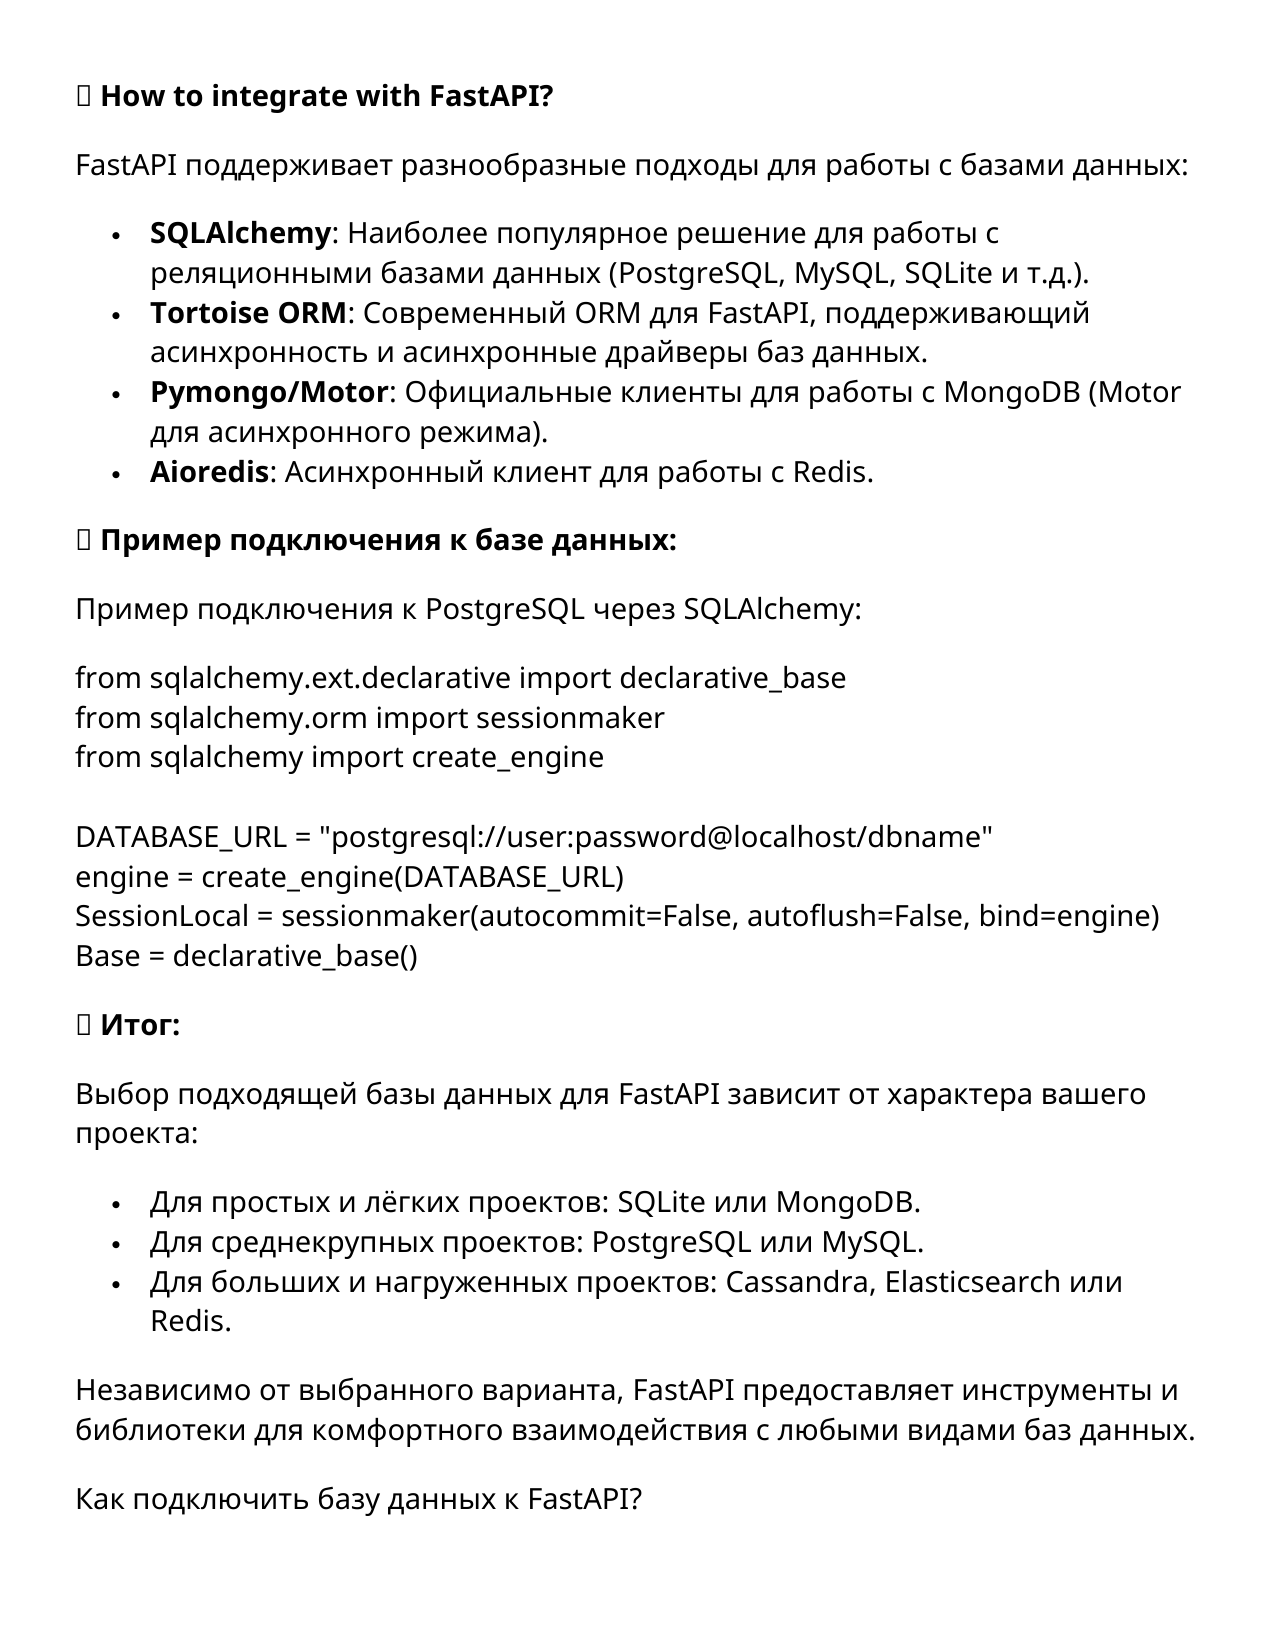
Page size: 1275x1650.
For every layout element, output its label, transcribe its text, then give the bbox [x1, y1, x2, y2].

text from sqlalchemy import create_engine [75, 737, 1200, 776]
text Независимо от выбранного варианта, FastAPI предоставляет инструменты и библиотеки для комфортного взаимодействия с любыми видами баз данных. [75, 1369, 1200, 1449]
text Как подключить базу данных к FastAPI? [75, 1478, 1200, 1518]
list Для простых и лёгких проектов: SQLite или MongoDB. [112, 1181, 1200, 1221]
text FastAPI поддерживает разнообразные подходы для работы с базами данных: [75, 144, 1200, 183]
text engine = create_engine(DATABASE_URL) [75, 856, 1200, 896]
list Aioredis: Асинхронный клиент для работы с Redis. [112, 451, 1200, 491]
list Tortoise ORM: Современный ORM для FastAPI, поддерживающий асинхронность и асинхронные драйверы баз данных. [112, 292, 1200, 371]
text 🤔 Пример подключения к базе данных: [75, 520, 1200, 559]
list Для среднекрупных проектов: PostgreSQL или MySQL. [112, 1221, 1200, 1261]
list Pymongo/Motor: Официальные клиенты для работы с MongoDB (Motor для асинхронного режима). [112, 371, 1200, 451]
text 💾 How to integrate with FastAPI? [75, 75, 1200, 115]
text from sqlalchemy.orm import sessionmaker [75, 697, 1200, 737]
text 🦸 Итог: [75, 1004, 1200, 1044]
text DATABASE_URL = "postgresql://user:password@localhost/dbname" [75, 816, 1200, 856]
text Пример подключения к PostgreSQL через SQLAlchemy: [75, 588, 1200, 628]
text Выбор подходящей базы данных для FastAPI зависит от характера вашего проекта: [75, 1073, 1200, 1152]
text SessionLocal = sessionmaker(autocommit=False, autoflush=False, bind=engine) [75, 896, 1200, 935]
list SQLAlchemy: Наиболее популярное решение для работы с реляционными базами данных (PostgreSQL, MySQL, SQLite и т.д.). [112, 213, 1200, 292]
list Для больших и нагруженных проектов: Cassandra, Elasticsearch или Redis. [112, 1261, 1200, 1340]
text from sqlalchemy.ext.declarative import declarative_base [75, 657, 1200, 697]
text Base = declarative_base() [75, 935, 1200, 975]
